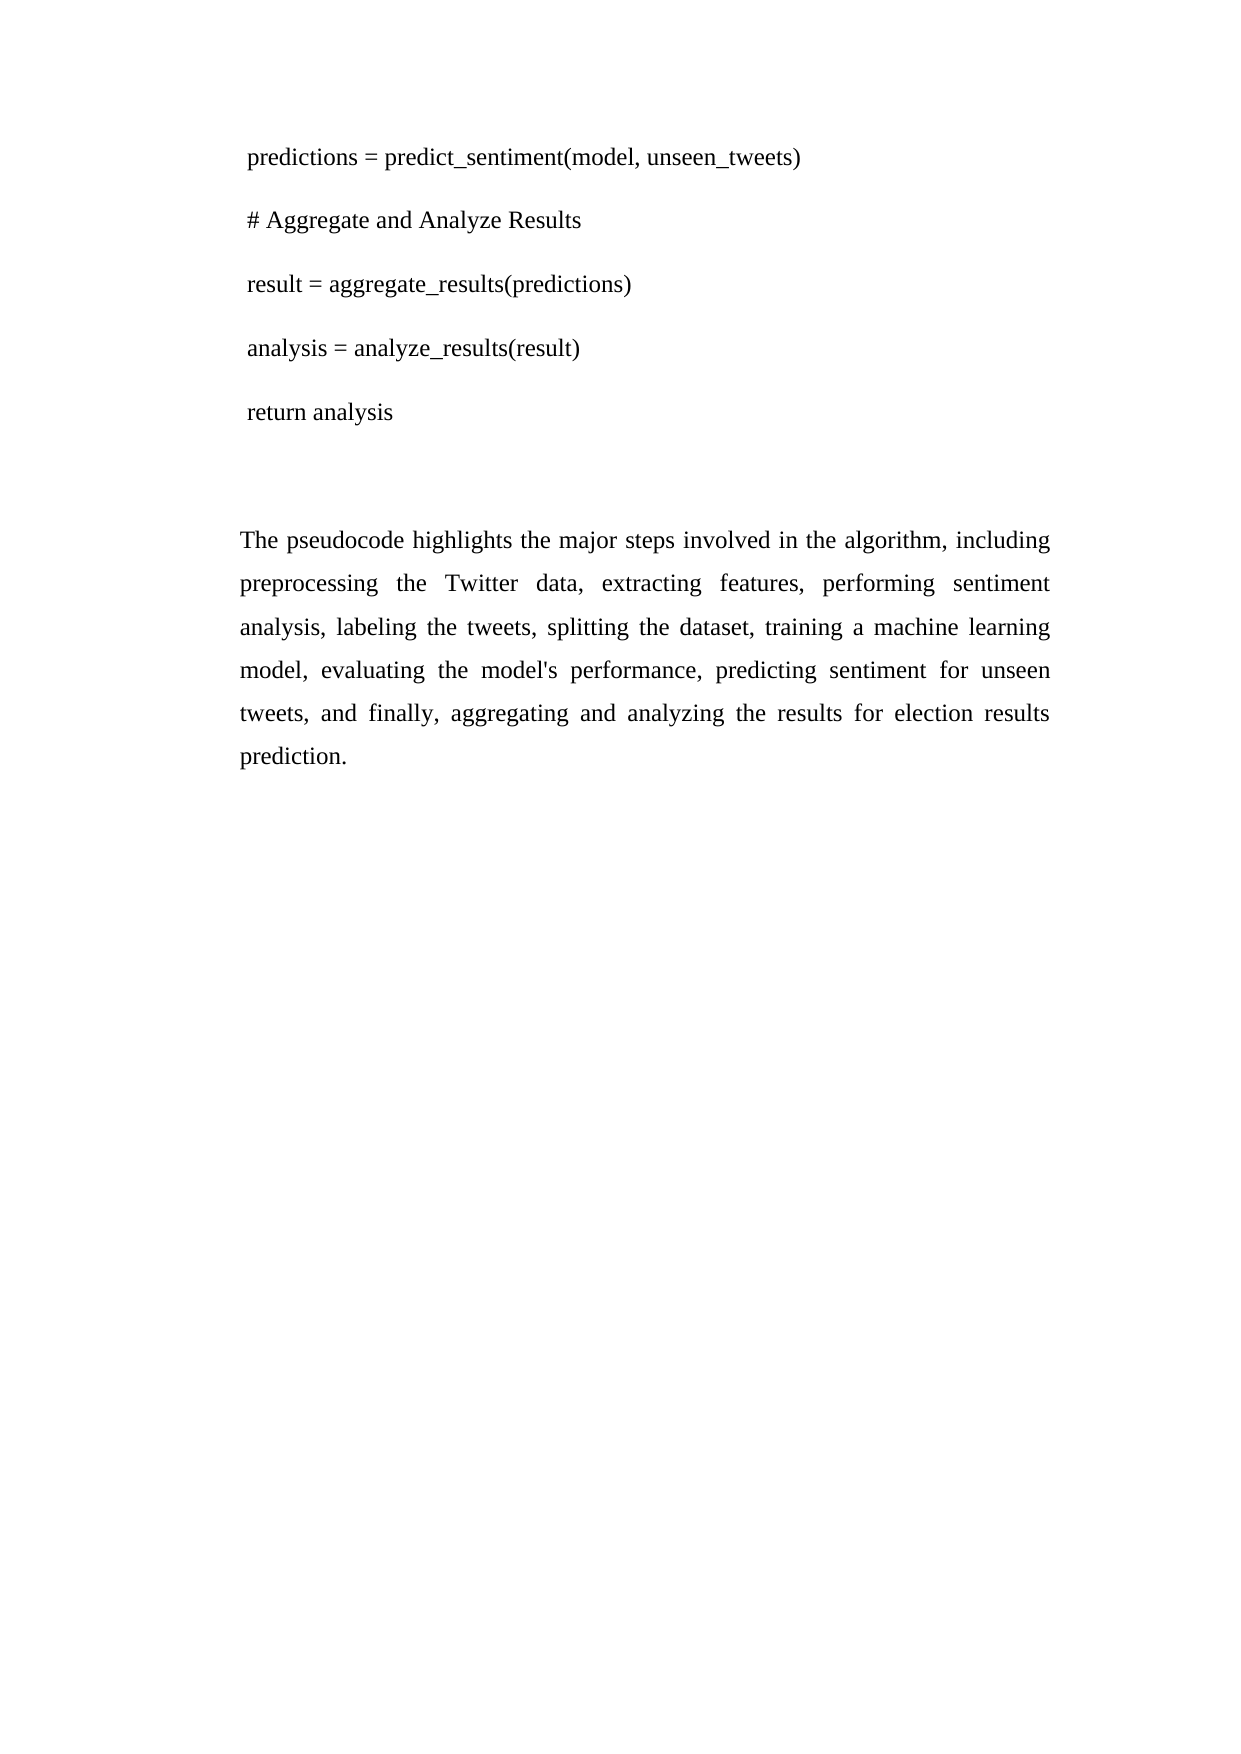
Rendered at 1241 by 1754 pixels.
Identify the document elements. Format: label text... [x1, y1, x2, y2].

text analysis = analyze_results(result) [222, 333, 1051, 362]
text return analysis [222, 397, 1051, 426]
text # Aggregate and Analyze Results [222, 206, 1051, 234]
text predictions = predict_sentiment(model, unseen_tweets) [222, 142, 1051, 170]
text result = aggregate_results(predictions) [222, 269, 1051, 298]
text The pseudocode highlights the major steps involved in the algorithm, including preprocessing the Twitter data, extracting features, performing sentiment analysis, labeling the tweets, splitting the dataset, training a machine learning model, evaluating the model's performance, predicting sentiment for unseen tweets, and finally, aggregating and analyzing the results for election results prediction. [239, 525, 1051, 770]
